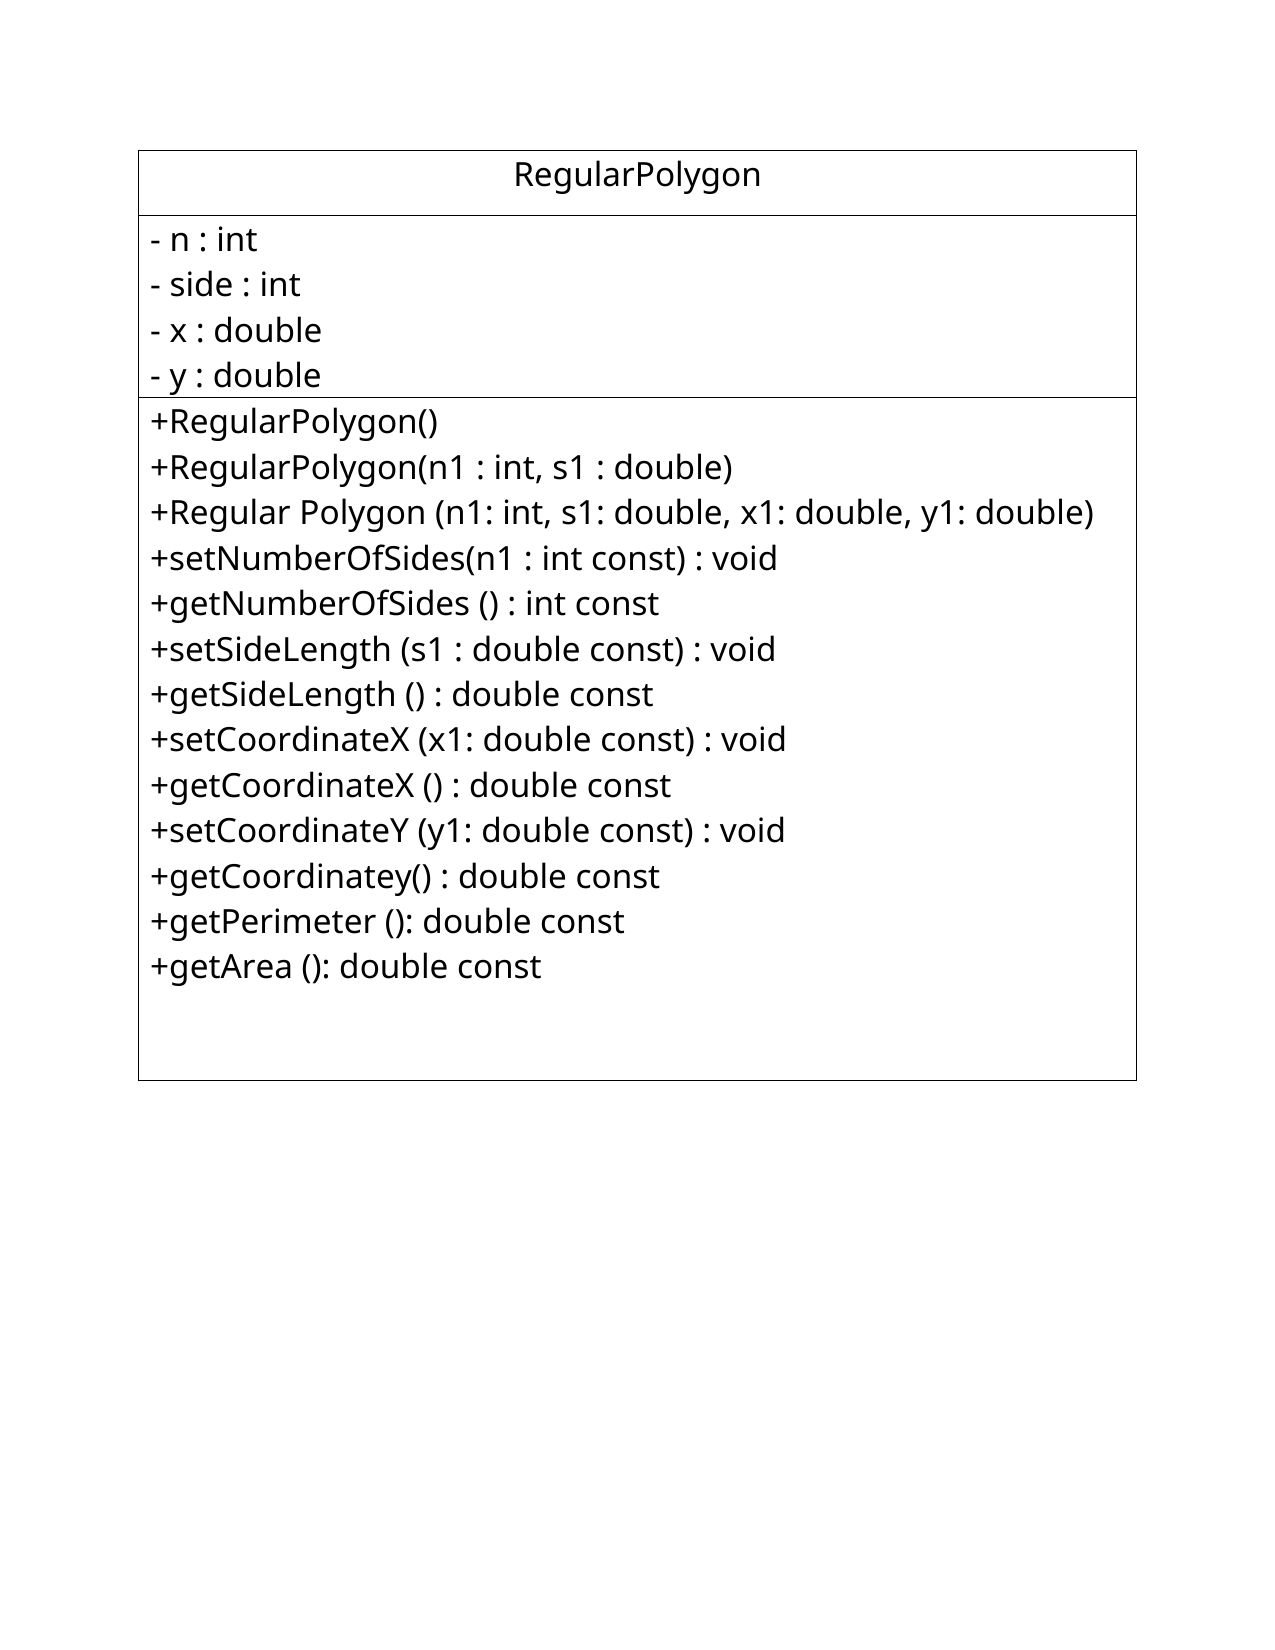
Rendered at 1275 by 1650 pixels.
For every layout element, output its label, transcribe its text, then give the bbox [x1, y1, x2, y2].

table_cell +RegularPolygon() +RegularPolygon(n1 : int, s1 : double) +Regular Polygon (n1: int, s1: double, x1: double, y1: double) +setNumberOfSides(n1 : int const) : void +getNumberOfSides () : int const +setSideLength (s1 : double const) : void +getSideLength () : double const +setCoordinateX (x1: double const) : void +getCoordinateX () : double const +setCoordinateY (y1: double const) : void +getCoordinatey() : double const +getPerimeter (): double const +getArea (): double const [139, 398, 1136, 1079]
table_header RegularPolygon [139, 151, 1136, 214]
table_cell - n : int - side : int - x : double - y : double [139, 216, 1136, 397]
